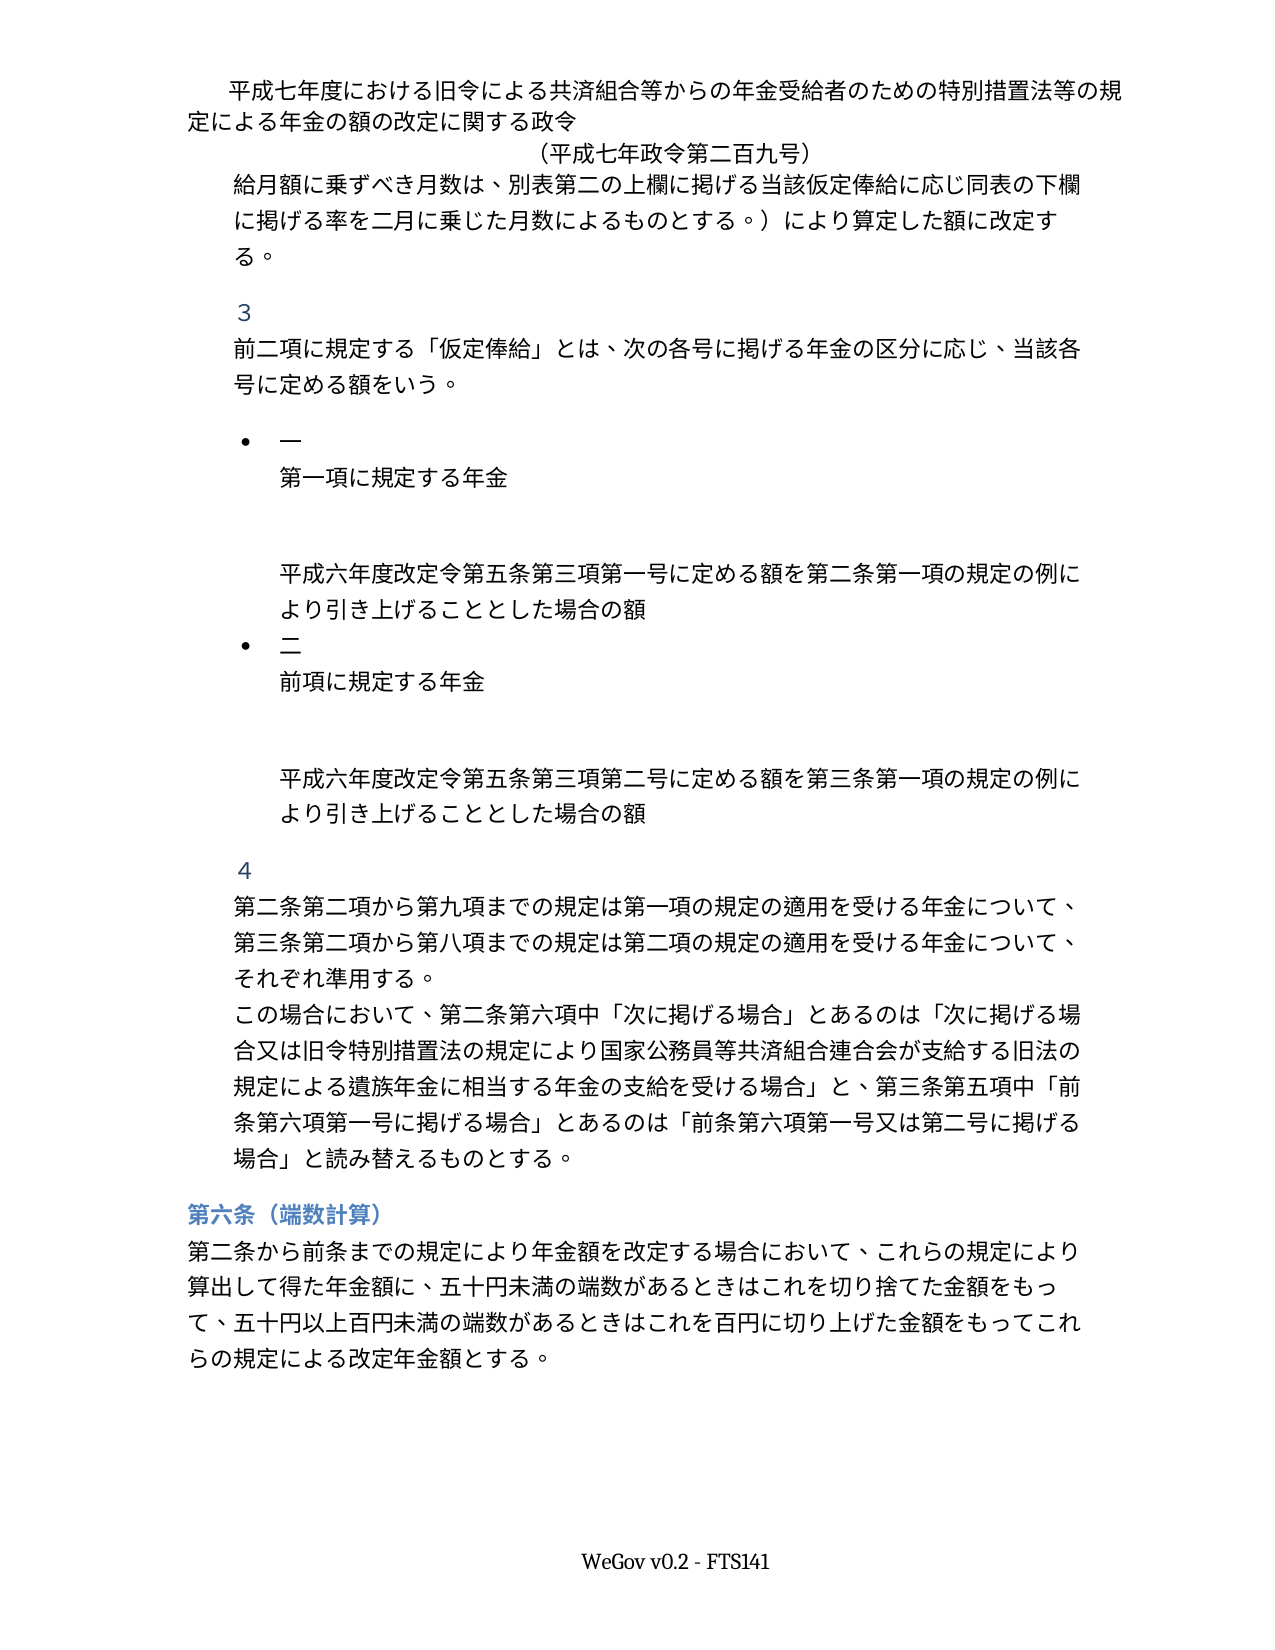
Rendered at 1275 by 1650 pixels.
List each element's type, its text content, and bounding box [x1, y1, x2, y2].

list 二 前項に規定する年金 平成六年度改定令第五条第三項第二号に定める額を第三条第一項の規定の例により引き上げることとした場合の額 [242, 630, 1087, 830]
text 前二項に規定する「仮定俸給」とは、次の各号に掲げる年金の区分に応じ、当該各号に定める額をいう。 [233, 333, 1087, 401]
subtitle ４ [233, 855, 1087, 886]
subtitle 第六条（端数計算） [187, 1199, 1087, 1231]
text 第二条第二項から第九項までの規定は第一項の規定の適用を受ける年金について、第三条第二項から第八項までの規定は第二項の規定の適用を受ける年金について、それぞれ準用する。 この場合において、第二条第六項中「次に掲げる場合」とあるのは「次に掲げる場合又は旧令特別措置法の規定により国家公務員等共済組合連合会が支給する旧法の規定による遺族年金に相当する年金の支給を受ける場合」と、第三条第五項中「前条第六項第一号に掲げる場合」とあるのは「前条第六項第一号又は第二号に掲げる場合」と読み替えるものとする。 [233, 891, 1087, 1174]
text 第二条から前条までの規定により年金額を改定する場合において、これらの規定により算出して得た年金額に、五十円未満の端数があるときはこれを切り捨てた金額をもって、五十円以上百円未満の端数があるときはこれを百円に切り上げた金額をもってこれらの規定による改定年金額とする。 [187, 1235, 1087, 1374]
list 一 第一項に規定する年金 平成六年度改定令第五条第三項第一号に定める額を第二条第一項の規定の例により引き上げることとした場合の額 [242, 426, 1087, 626]
subtitle ３ [233, 297, 1087, 329]
